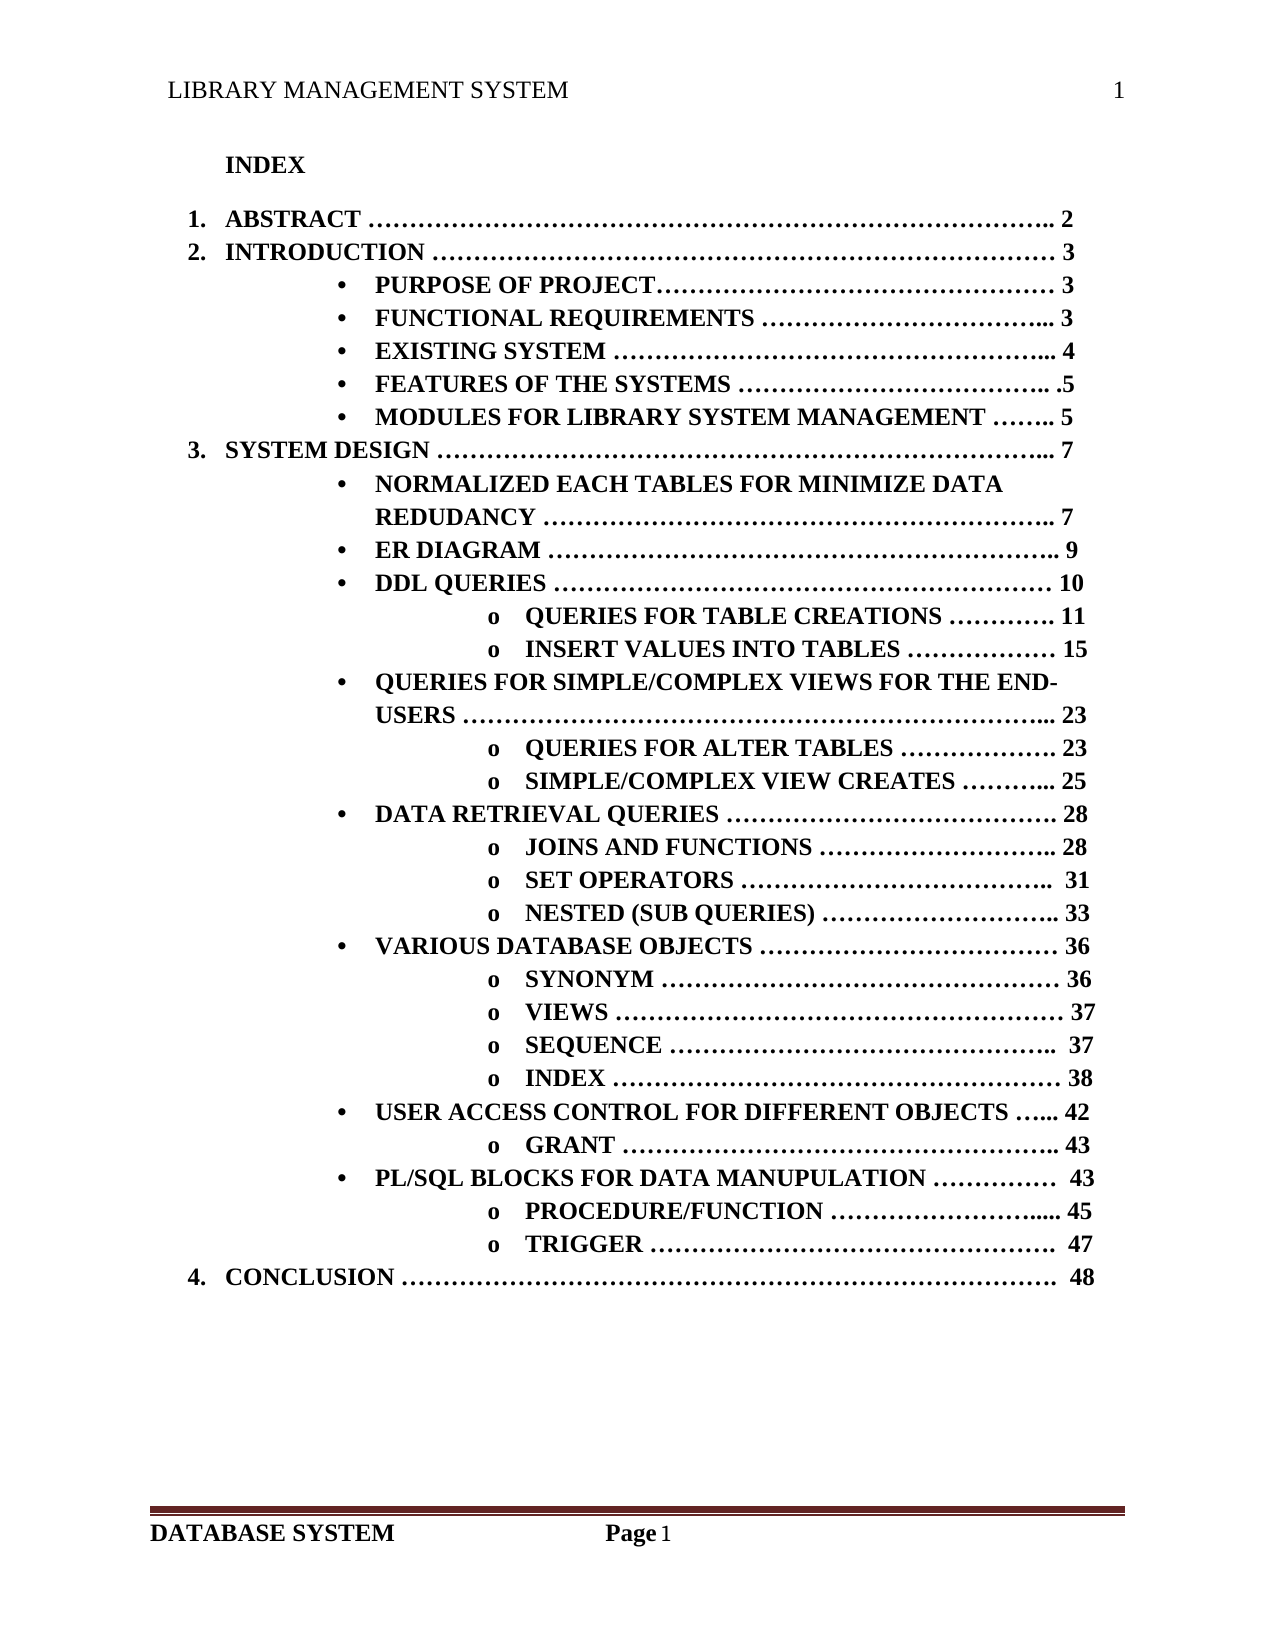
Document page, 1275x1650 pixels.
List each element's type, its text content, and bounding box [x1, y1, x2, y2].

list SEQUENCE ……………………………………….. 37 [487, 1031, 1125, 1059]
list MODULES FOR LIBRARY SYSTEM MANAGEMENT …….. 5 [337, 402, 1125, 431]
list PROCEDURE/FUNCTION ……………………..... 45 [487, 1196, 1125, 1224]
list SYSTEM DESIGN ………………………………………………………………... 7 [187, 436, 1125, 464]
list ER DIAGRAM …………………………………………………….. 9 [337, 535, 1125, 563]
list INDEX ……………………………………………… 38 [487, 1063, 1125, 1092]
list QUERIES FOR TABLE CREATIONS …………. 11 [487, 601, 1125, 630]
list DATA RETRIEVAL QUERIES …………………………………. 28 [337, 799, 1125, 828]
list FEATURES OF THE SYSTEMS ……………………………….. .5 [337, 369, 1125, 398]
list GRANT …………………………………………….. 43 [487, 1130, 1125, 1158]
list PURPOSE OF PROJECT………………………………………… 3 [337, 270, 1125, 299]
list INTRODUCTION ………………………………………………………………… 3 [187, 237, 1125, 266]
list DDL QUERIES …………………………………………………… 10 [337, 568, 1125, 597]
list TRIGGER …………………………………………. 47 [487, 1229, 1125, 1258]
list FUNCTIONAL REQUIREMENTS ……………………………... 3 [337, 303, 1125, 332]
list VARIOUS DATABASE OBJECTS ……………………………… 36 [337, 931, 1125, 960]
text INDEX [150, 150, 1125, 179]
list ABSTRACT ……………………………………………………………………….. 2 [187, 204, 1125, 233]
list NESTED (SUB QUERIES) ……………………….. 33 [487, 898, 1125, 927]
list JOINS AND FUNCTIONS ……………………….. 28 [487, 832, 1125, 861]
list QUERIES FOR SIMPLE/COMPLEX VIEWS FOR THE END-USERS ……………………………………………………………... 23 [337, 667, 1125, 729]
list PL/SQL BLOCKS FOR DATA MANUPULATION …………… 43 [337, 1163, 1125, 1192]
list QUERIES FOR ALTER TABLES ………………. 23 [487, 733, 1125, 762]
list USER ACCESS CONTROL FOR DIFFERENT OBJECTS …... 42 [337, 1097, 1125, 1125]
list SET OPERATORS ……………………………….. 31 [487, 865, 1125, 894]
list SYNONYM ………………………………………… 36 [487, 964, 1125, 993]
list VIEWS ……………………………………………… 37 [487, 997, 1125, 1026]
list NORMALIZED EACH TABLES FOR MINIMIZE DATA REDUDANCY …………………………………………………….. 7 [337, 468, 1125, 530]
list INSERT VALUES INTO TABLES ……………… 15 [487, 634, 1125, 663]
list SIMPLE/COMPLEX VIEW CREATES ………... 25 [487, 766, 1125, 795]
list EXISTING SYSTEM ……………………………………………... 4 [337, 336, 1125, 365]
list CONCLUSION ……………………………………………………………………. 48 [187, 1262, 1125, 1291]
